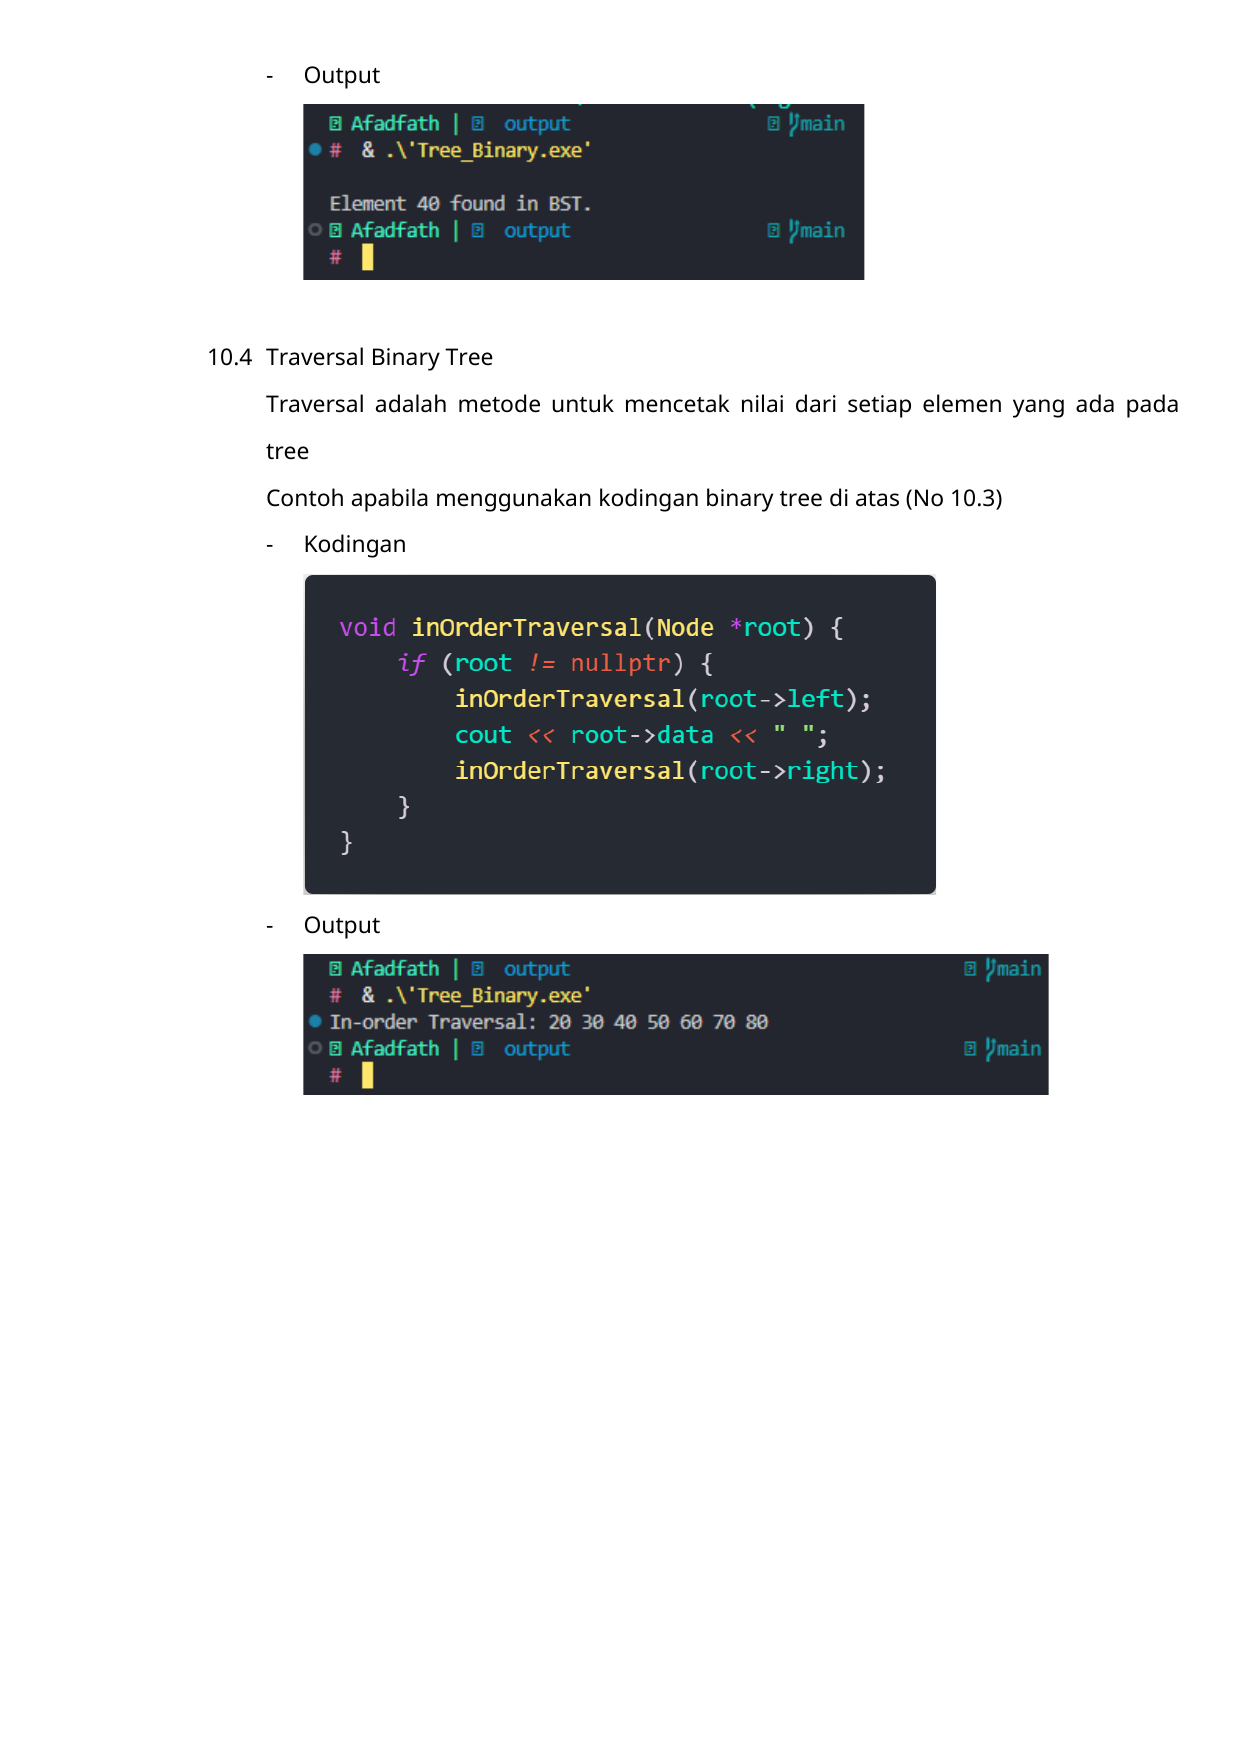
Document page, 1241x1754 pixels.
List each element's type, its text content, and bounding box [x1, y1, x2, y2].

list Traversal Binary Tree [207, 341, 1181, 372]
picture [303, 574, 937, 895]
picture [303, 954, 1049, 1095]
list Contoh apabila menggunakan kodingan binary tree di atas (No 10.3) [266, 482, 1181, 513]
list Traversal adalah metode untuk mencetak nilai dari setiap elemen yang ada pada tree [266, 388, 1181, 466]
picture [303, 104, 865, 280]
